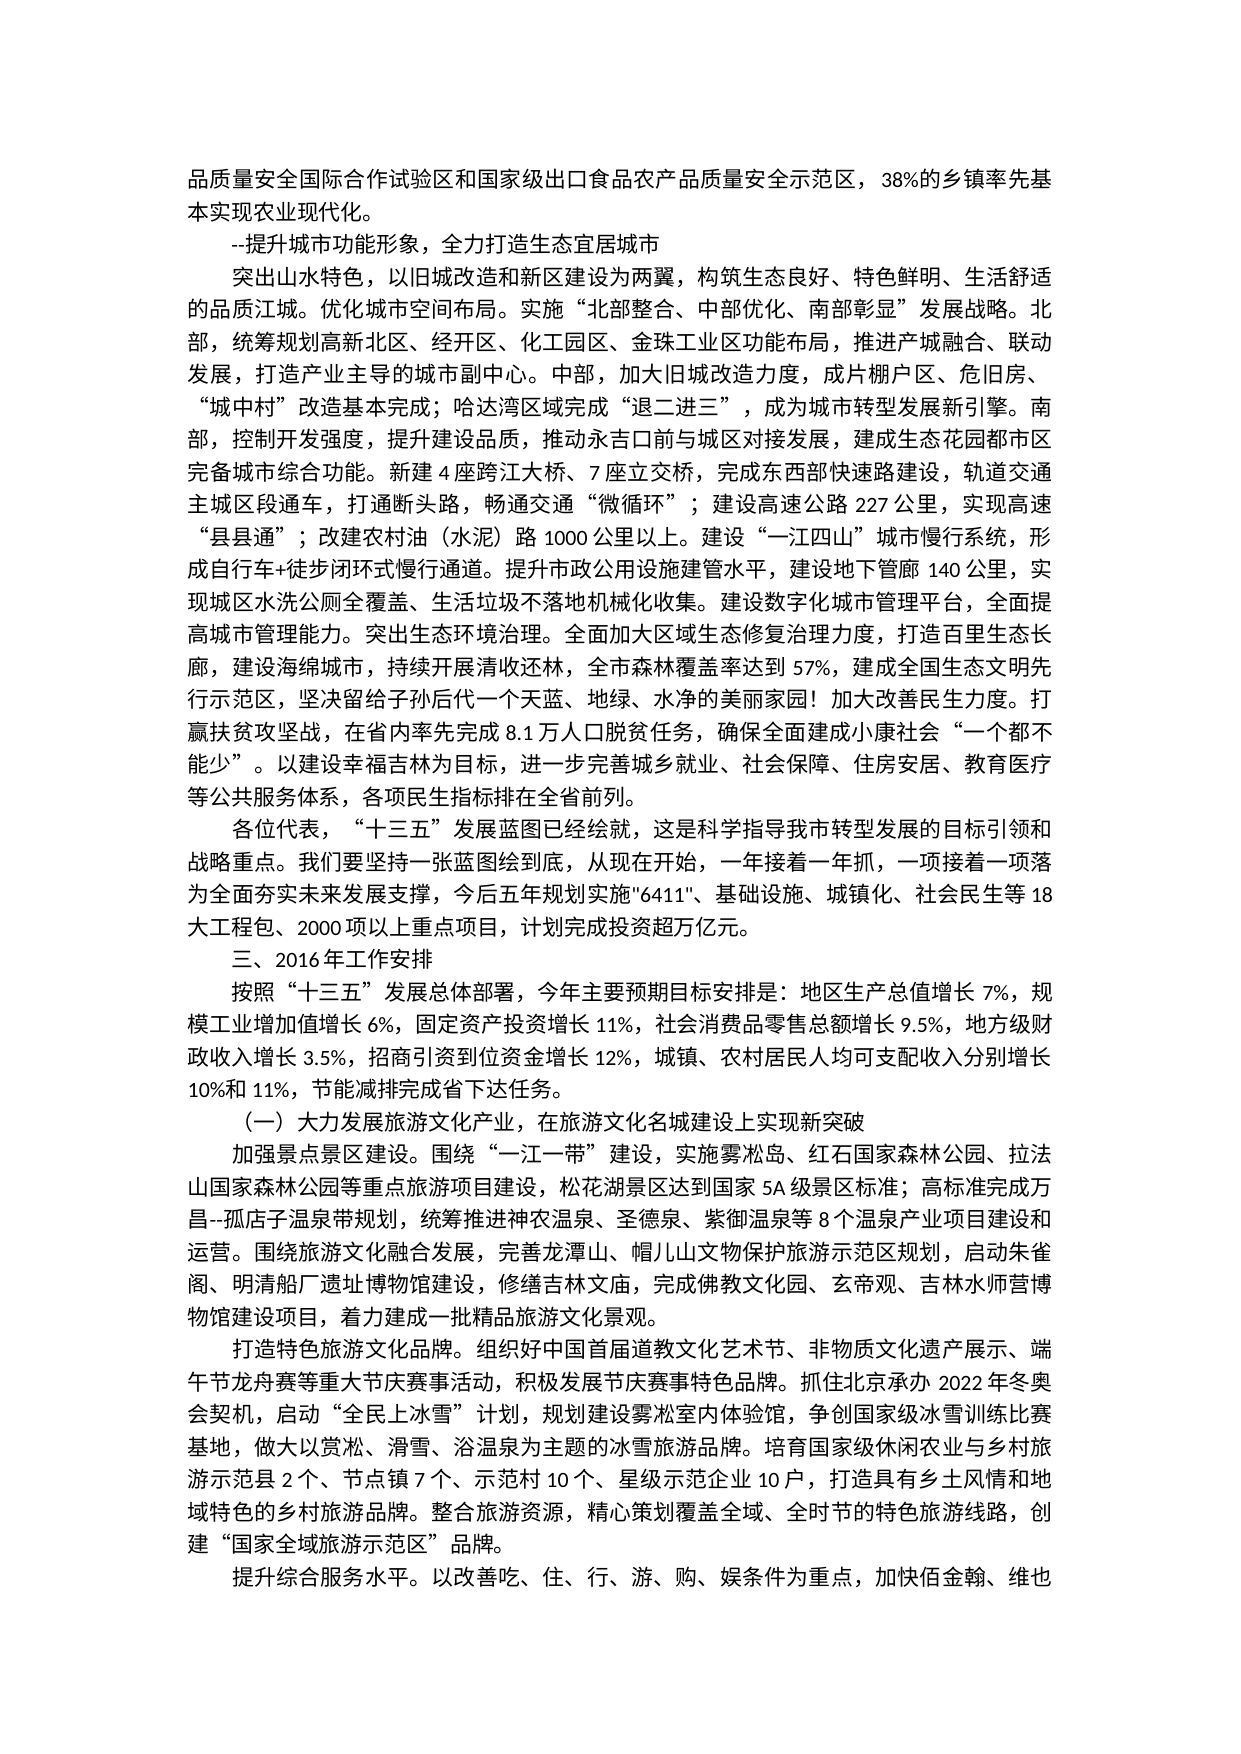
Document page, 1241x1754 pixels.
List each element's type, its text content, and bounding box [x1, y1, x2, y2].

text 按照“十三五”发展总体部署，今年主要预期目标安排是：地区生产总值增长7%，规模工业增加值增长6%，固定资产投资增长11%，社会消费品零售总额增长9.5%，地方级财政收入增长3.5%，招商引资到位资金增长12%，城镇、农村居民人均可支配收入分别增长10%和11%，节能减排完成省下达任务。 [187, 974, 1053, 1104]
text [187, 162, 1053, 227]
text 三、2016年工作安排 [187, 942, 1053, 974]
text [187, 1559, 1053, 1592]
text 加强景点景区建设。围绕“一江一带”建设，实施雾凇岛、红石国家森林公园、拉法山国家森林公园等重点旅游项目建设，松花湖景区达到国家5A级景区标准；高标准完成万昌--孤店子温泉带规划，统筹推进神农温泉、圣德泉、紫御温泉等8个温泉产业项目建设和运营。围绕旅游文化融合发展，完善龙潭山、帽儿山文物保护旅游示范区规划，启动朱雀阁、明清船厂遗址博物馆建设，修缮吉林文庙，完成佛教文化园、玄帝观、吉林水师营博物馆建设项目，着力建成一批精品旅游文化景观。 [187, 1137, 1053, 1332]
text 突出山水特色，以旧城改造和新区建设为两翼，构筑生态良好、特色鲜明、生活舒适的品质江城。优化城市空间布局。实施“北部整合、中部优化、南部彰显”发展战略。北部，统筹规划高新北区、经开区、化工园区、金珠工业区功能布局，推进产城融合、联动发展，打造产业主导的城市副中心。中部，加大旧城改造力度，成片棚户区、危旧房、“城中村”改造基本完成；哈达湾区域完成“退二进三”，成为城市转型发展新引擎。南部，控制开发强度，提升建设品质，推动永吉口前与城区对接发展，建成生态花园都市区。完备城市综合功能。新建4座跨江大桥、7座立交桥，完成东西部快速路建设，轨道交通主城区段通车，打通断头路，畅通交通“微循环”；建设高速公路227公里，实现高速“县县通”；改建农村油（水泥）路1000公里以上。建设“一江四山”城市慢行系统，形成自行车+徒步闭环式慢行通道。提升市政公用设施建管水平，建设地下管廊140公里，实现城区水洗公厕全覆盖、生活垃圾不落地机械化收集。建设数字化城市管理平台，全面提高城市管理能力。突出生态环境治理。全面加大区域生态修复治理力度，打造百里生态长廊，建设海绵城市，持续开展清收还林，全市森林覆盖率达到57%，建成全国生态文明先行示范区，坚决留给子孙后代一个天蓝、地绿、水净的美丽家园！加大改善民生力度。打赢扶贫攻坚战，在省内率先完成8.1万人口脱贫任务，确保全面建成小康社会“一个都不能少”。以建设幸福吉林为目标，进一步完善城乡就业、社会保障、住房安居、教育医疗等公共服务体系，各项民生指标排在全省前列。 [187, 259, 1053, 812]
text （一）大力发展旅游文化产业，在旅游文化名城建设上实现新突破 [187, 1104, 1053, 1137]
text --提升城市功能形象，全力打造生态宜居城市 [187, 227, 1053, 259]
text 打造特色旅游文化品牌。组织好中国首届道教文化艺术节、非物质文化遗产展示、端午节龙舟赛等重大节庆赛事活动，积极发展节庆赛事特色品牌。抓住北京承办2022年冬奥会契机，启动“全民上冰雪”计划，规划建设雾凇室内体验馆，争创国家级冰雪训练比赛基地，做大以赏凇、滑雪、浴温泉为主题的冰雪旅游品牌。培育国家级休闲农业与乡村旅游示范县2个、节点镇7个、示范村10个、星级示范企业10户，打造具有乡土风情和地域特色的乡村旅游品牌。整合旅游资源，精心策划覆盖全域、全时节的特色旅游线路，创建“国家全域旅游示范区”品牌。 [187, 1332, 1053, 1559]
text 各位代表，“十三五”发展蓝图已经绘就，这是科学指导我市转型发展的目标引领和战略重点。我们要坚持一张蓝图绘到底，从现在开始，一年接着一年抓，一项接着一项落。为全面夯实未来发展支撑，今后五年规划实施"6411"、基础设施、城镇化、社会民生等18大工程包、2000项以上重点项目，计划完成投资超万亿元。 [187, 812, 1053, 942]
